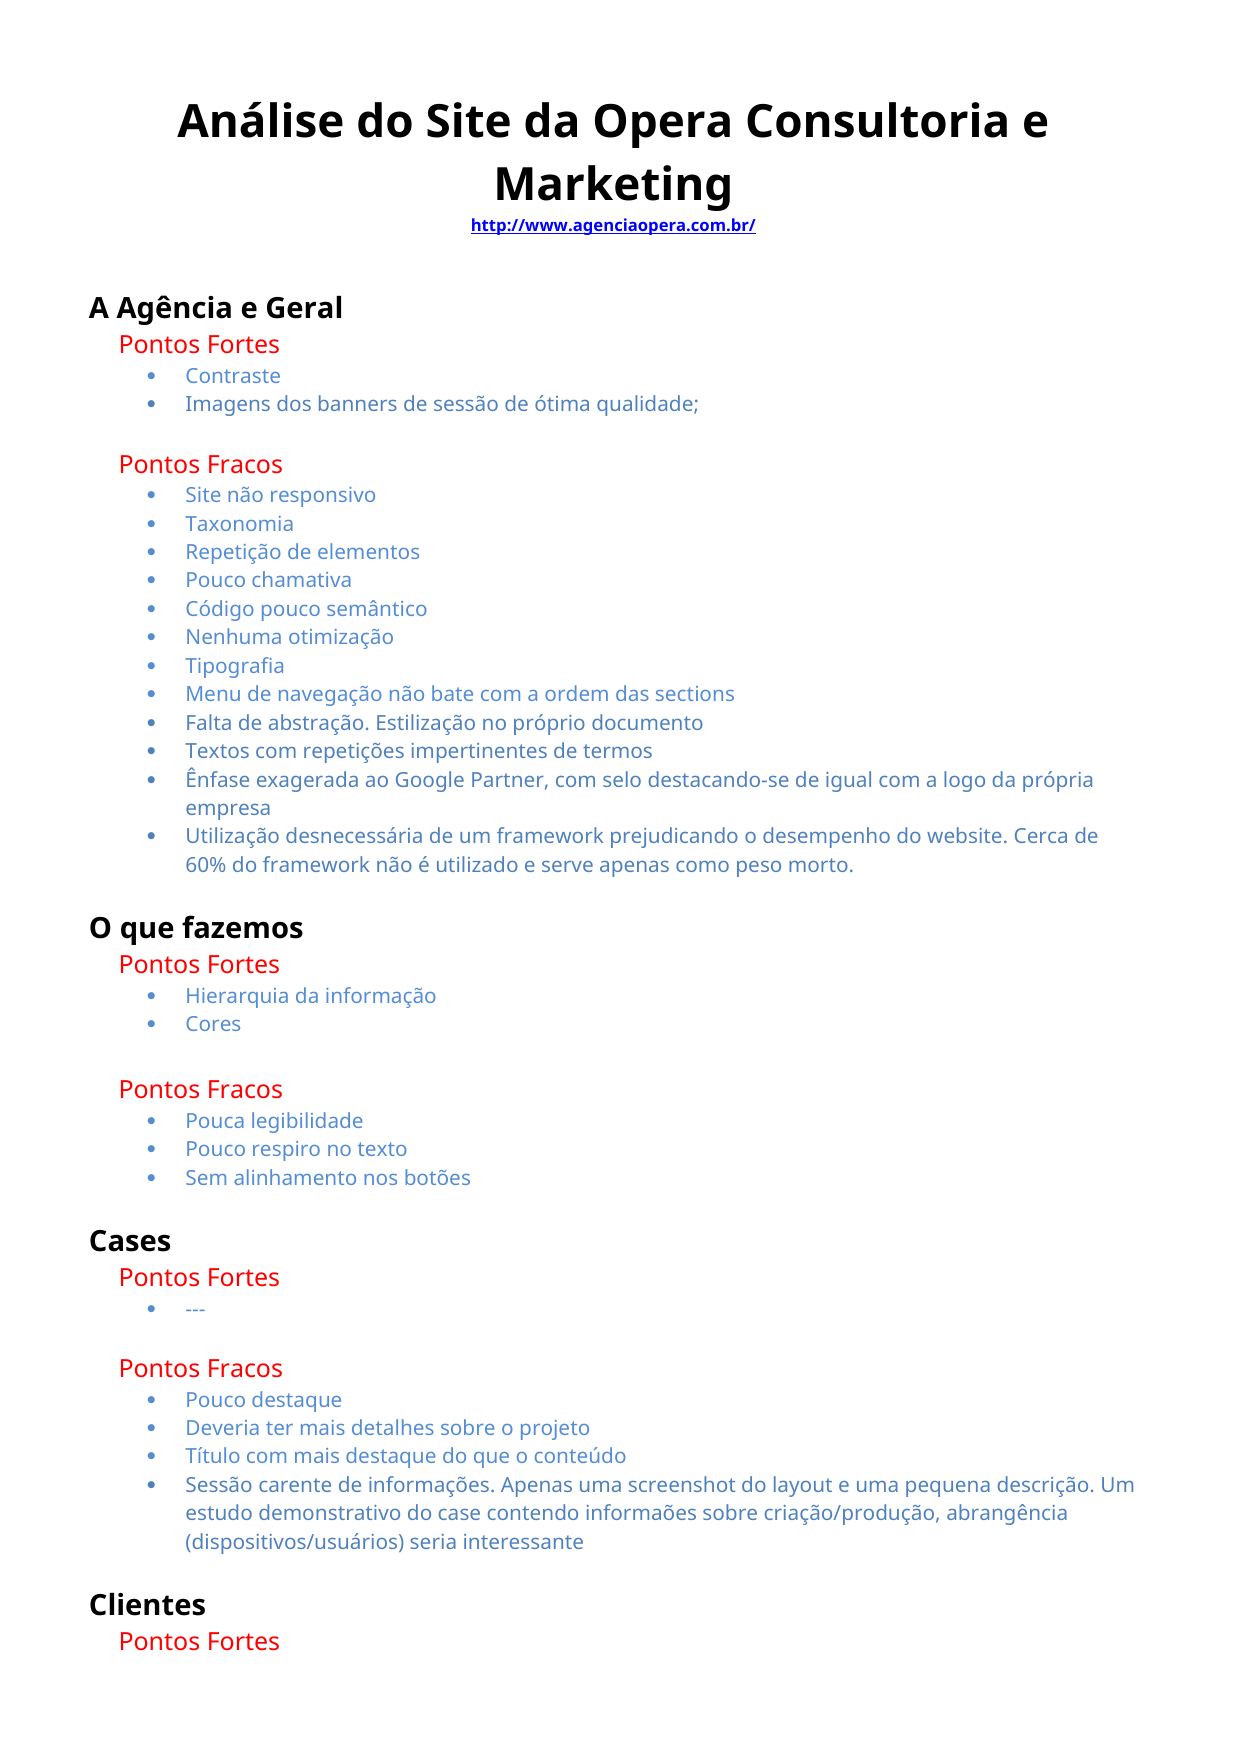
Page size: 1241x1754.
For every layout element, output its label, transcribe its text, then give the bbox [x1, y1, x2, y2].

text Pontos Fortes [118, 327, 1138, 361]
list Taxonomia [148, 509, 1138, 537]
list Falta de abstração. Estilização no próprio documento [148, 708, 1138, 736]
list Pouco respiro no texto [148, 1134, 1138, 1163]
text Pontos Fortes [118, 947, 1138, 981]
list Utilização desnecessária de um framework prejudicando o desempenho do website. Cerca de 60% do framework não é utilizado e serve apenas como peso morto. [148, 822, 1138, 878]
text Clientes [89, 1584, 1138, 1624]
text Pontos Fortes [118, 1624, 1138, 1658]
list Site não responsivo [148, 480, 1138, 509]
text Análise do Site da Opera Consultoria e Marketing [89, 89, 1138, 213]
list Sessão carente de informações. Apenas uma screenshot do layout e uma pequena descrição. Um estudo demonstrativo do case contendo informaões sobre criação/produção, abrangência (dispositivos/usuários) seria interessante [148, 1470, 1138, 1555]
list Pouca legibilidade [148, 1106, 1138, 1134]
list Código pouco semântico [148, 594, 1138, 622]
list Pouco chamativa [148, 566, 1138, 594]
list Deveria ter mais detalhes sobre o projeto [148, 1413, 1138, 1442]
text Pontos Fortes [118, 1260, 1138, 1294]
text Pontos Fracos [118, 1351, 1138, 1385]
text A Agência e Geral [89, 287, 1138, 327]
list Cores [148, 1009, 1138, 1038]
list Repetição de elementos [148, 537, 1138, 566]
list Menu de navegação não bate com a ordem das sections [148, 679, 1138, 708]
list Textos com repetições impertinentes de termos [148, 736, 1138, 765]
list Título com mais destaque do que o conteúdo [148, 1442, 1138, 1470]
text O que fazemos [89, 907, 1138, 947]
list Imagens dos banners de sessão de ótima qualidade; [148, 389, 1138, 418]
text Pontos Fracos [118, 446, 1138, 480]
text Pontos Fracos [118, 1072, 1138, 1106]
list --- [148, 1294, 1138, 1322]
list Sem alinhamento nos botões [148, 1163, 1138, 1191]
list Hierarquia da informação [148, 981, 1138, 1009]
list Ênfase exagerada ao Google Partner, com selo destacando-se de igual com a logo da própria empresa [148, 765, 1138, 822]
list Contraste [148, 361, 1138, 389]
text Cases [89, 1220, 1138, 1260]
list Tipografia [148, 651, 1138, 679]
list Nenhuma otimização [148, 622, 1138, 651]
list Pouco destaque [148, 1385, 1138, 1413]
text http://www.agenciaopera.com.br/ [89, 213, 1138, 236]
